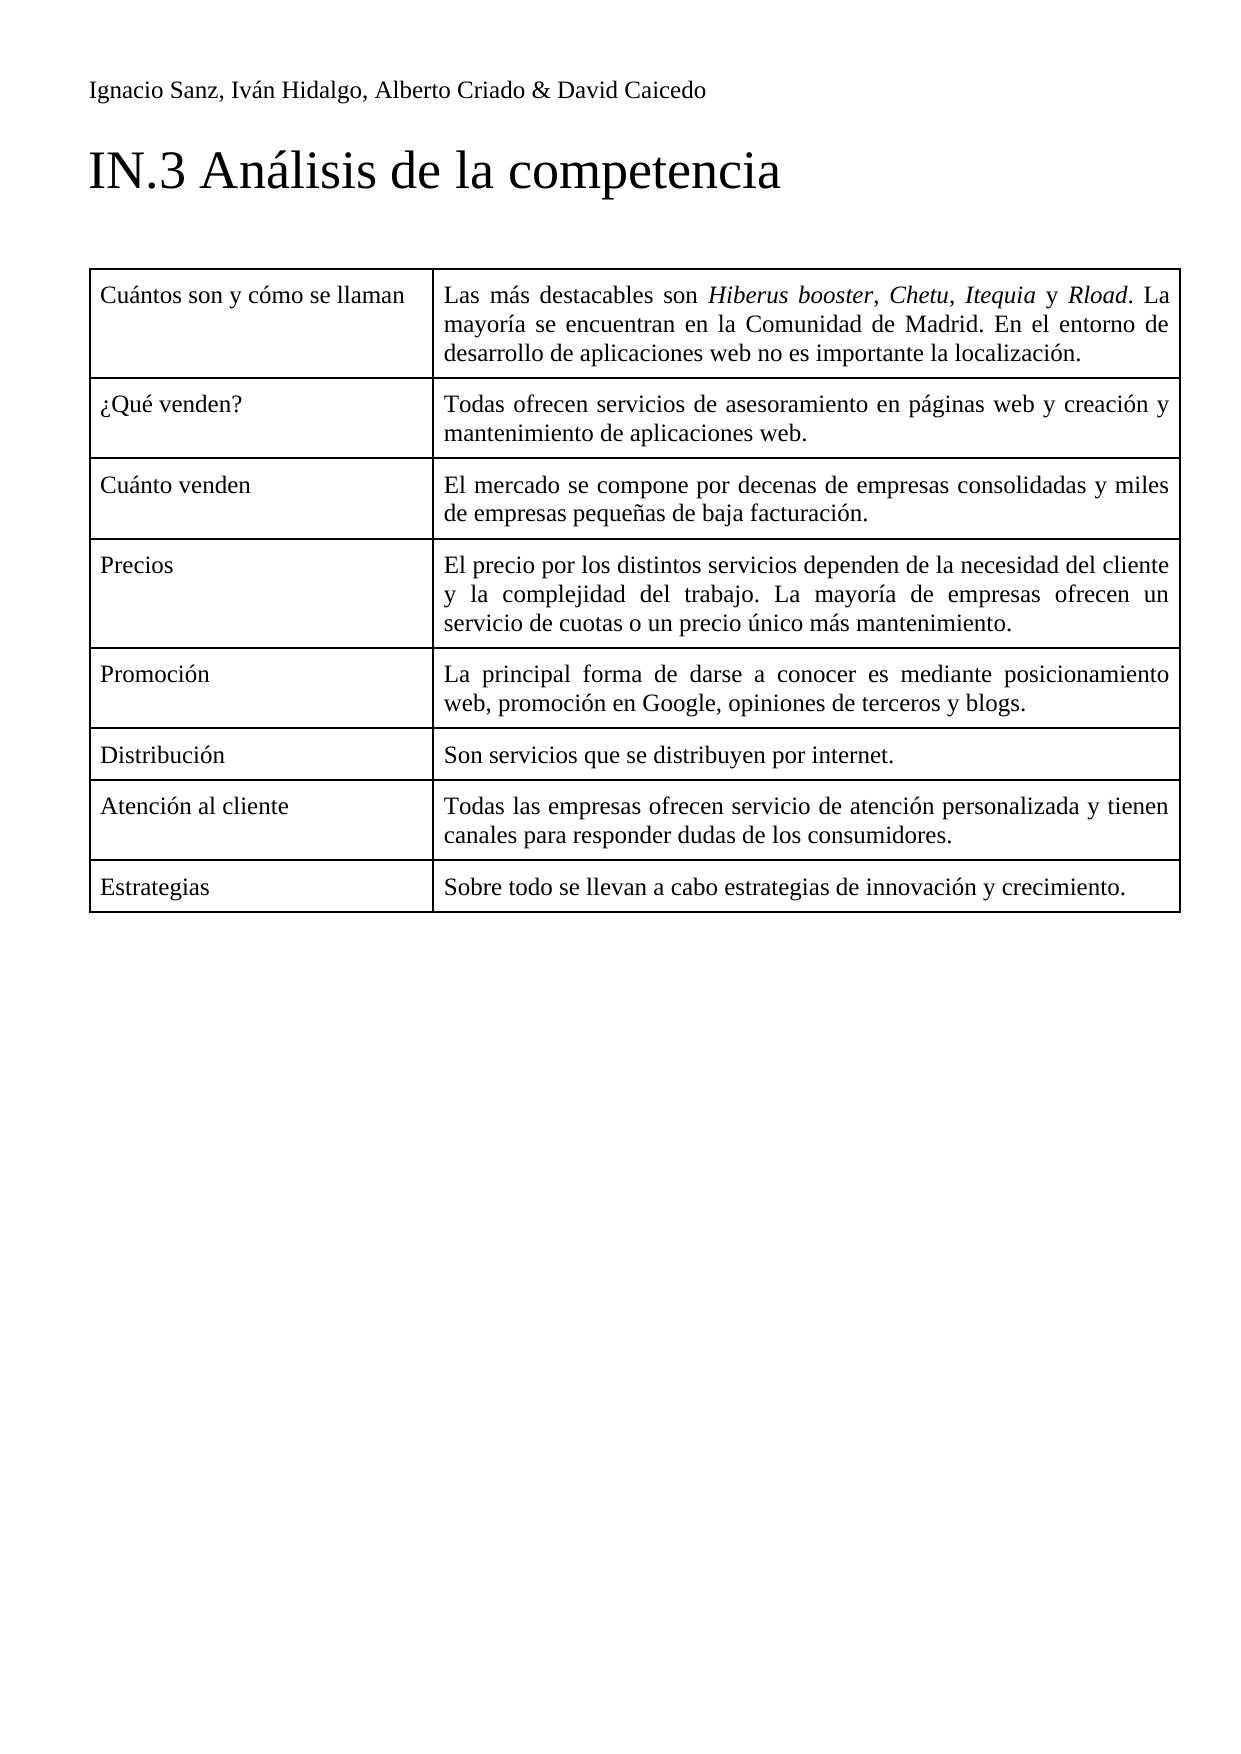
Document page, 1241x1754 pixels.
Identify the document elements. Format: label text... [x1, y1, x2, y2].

table_cell Precios [91, 540, 432, 647]
table_header Las más destacables son Hiberus booster, Chetu, Itequia y Rload. La mayoría se encuentran en la Comunidad de Madrid. En el entorno de desarrollo de aplicaciones web no es importante la localización. [434, 270, 1179, 377]
table_cell Cuánto venden [91, 459, 432, 538]
table_header Cuántos son y cómo se llaman [91, 270, 432, 377]
table_cell Sobre todo se llevan a cabo estrategias de innovación y crecimiento. [434, 861, 1179, 911]
table_cell El mercado se compone por decenas de empresas consolidadas y miles de empresas pequeñas de baja facturación. [434, 459, 1179, 538]
table_cell El precio por los distintos servicios dependen de la necesidad del cliente y la complejidad del trabajo. La mayoría de empresas ofrecen un servicio de cuotas o un precio único más mantenimiento. [434, 540, 1179, 647]
table_cell Promoción [91, 649, 432, 727]
title IN.3 Análisis de la competencia [88, 138, 1181, 200]
table_cell ¿Qué venden? [91, 379, 432, 457]
table_cell Todas las empresas ofrecen servicio de atención personalizada y tienen canales para responder dudas de los consumidores. [434, 781, 1179, 859]
table_cell Distribución [91, 729, 432, 779]
table_cell Son servicios que se distribuyen por internet. [434, 729, 1179, 779]
table_cell Todas ofrecen servicios de asesoramiento en páginas web y creación y mantenimiento de aplicaciones web. [434, 379, 1179, 457]
table_cell Estrategias [91, 861, 432, 911]
table_cell Atención al cliente [91, 781, 432, 859]
table_cell La principal forma de darse a conocer es mediante posicionamiento web, promoción en Google, opiniones de terceros y blogs. [434, 649, 1179, 727]
